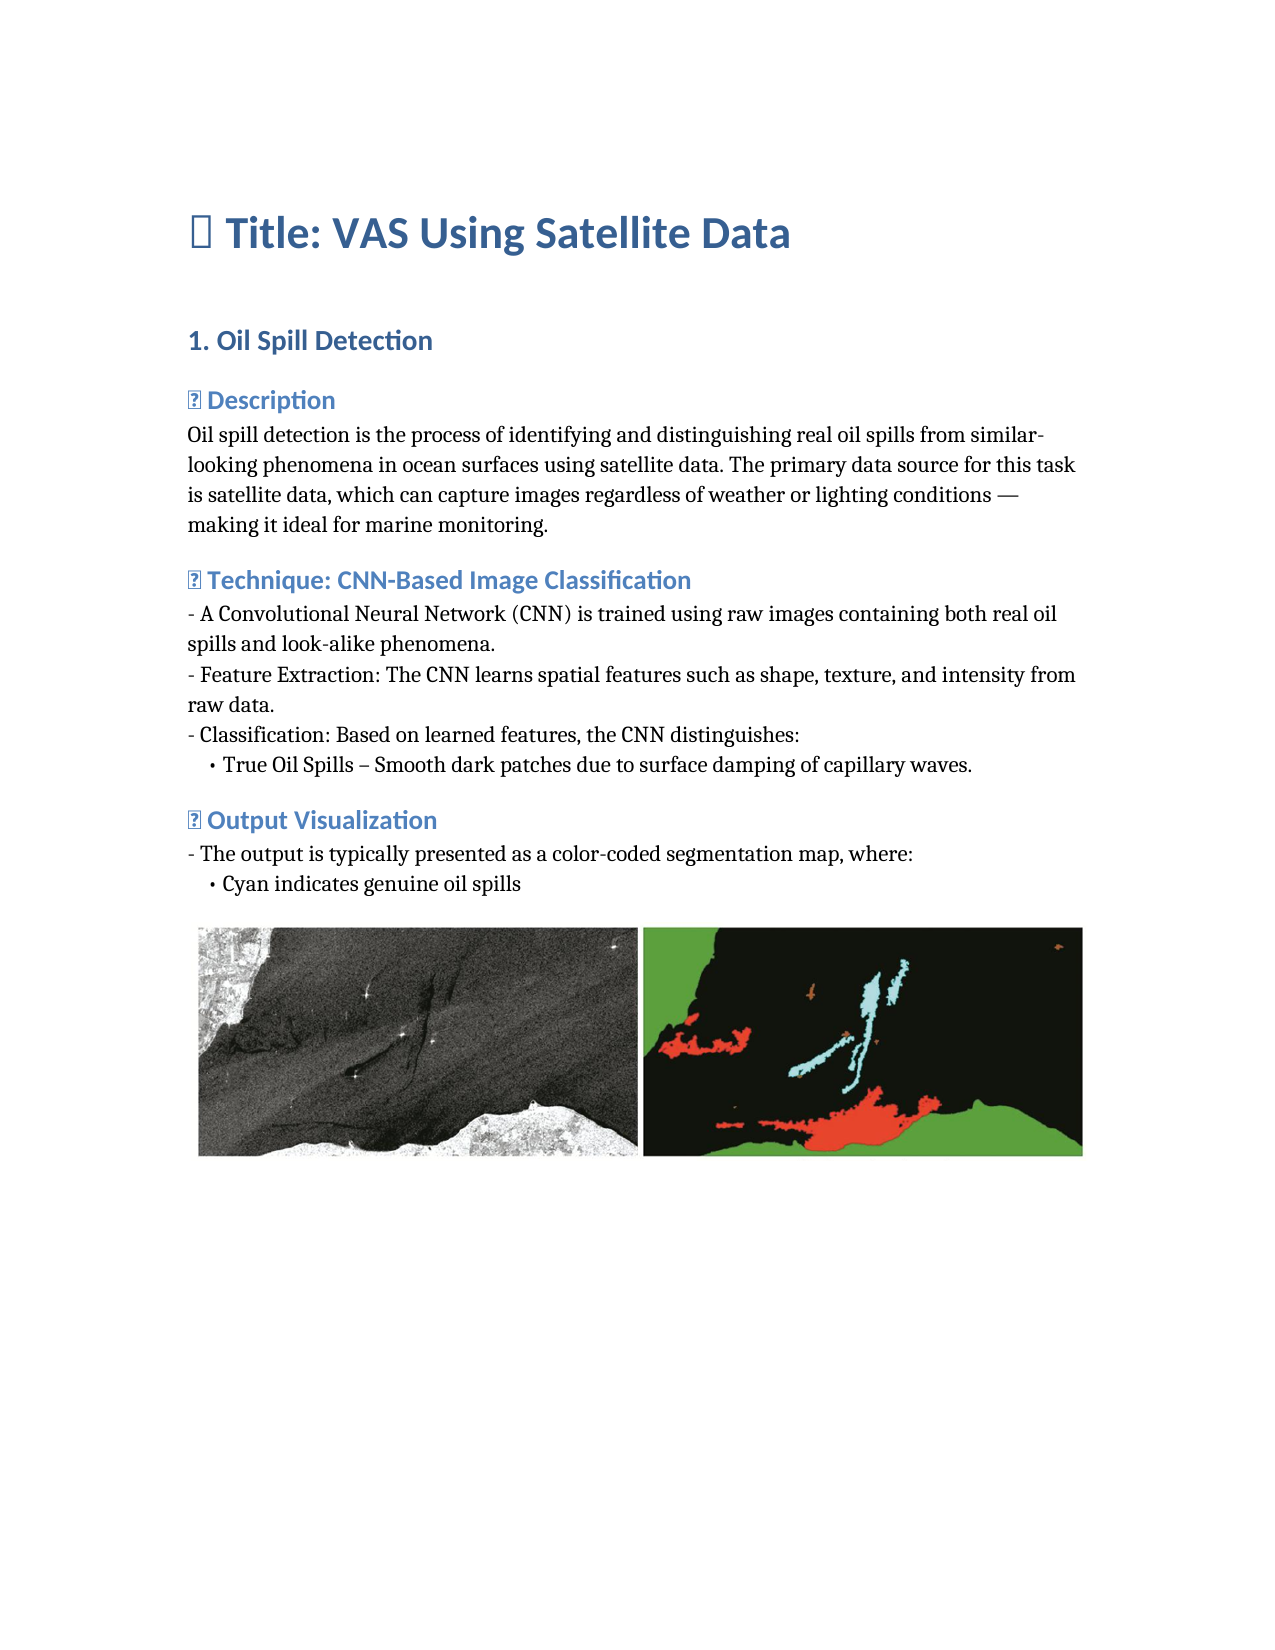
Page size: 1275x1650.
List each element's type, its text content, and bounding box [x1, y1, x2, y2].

subtitle 📌 Title: VAS Using Satellite Data [187, 200, 1087, 262]
text Oil spill detection is the process of identifying and distinguishing real oil spills from similar-looking phenomena in ocean surfaces using satellite data. The primary data source for this task is satellite data, which can capture images regardless of weather or lighting conditions — making it ideal for marine monitoring. [187, 421, 1087, 538]
text - The output is typically presented as a color-coded segmentation map, where: • Cyan indicates genuine oil spills [187, 841, 1087, 897]
subtitle 🧠 Technique: CNN-Based Image Classification [187, 563, 1087, 596]
subtitle 1. Oil Spill Detection [187, 322, 1087, 357]
text - A Convolutional Neural Network (CNN) is trained using raw images containing both real oil spills and look-alike phenomena. - Feature Extraction: The CNN learns spatial features such as shape, texture, and intensity from raw data. - Classification: Based on learned features, the CNN distinguishes: • True Oil Spills – Smooth dark patches due to surface damping of capillary waves. [187, 601, 1087, 778]
subtitle 🎨 Output Visualization [187, 803, 1087, 836]
subtitle ✅ Description [187, 383, 1087, 416]
picture [187, 922, 1088, 1161]
